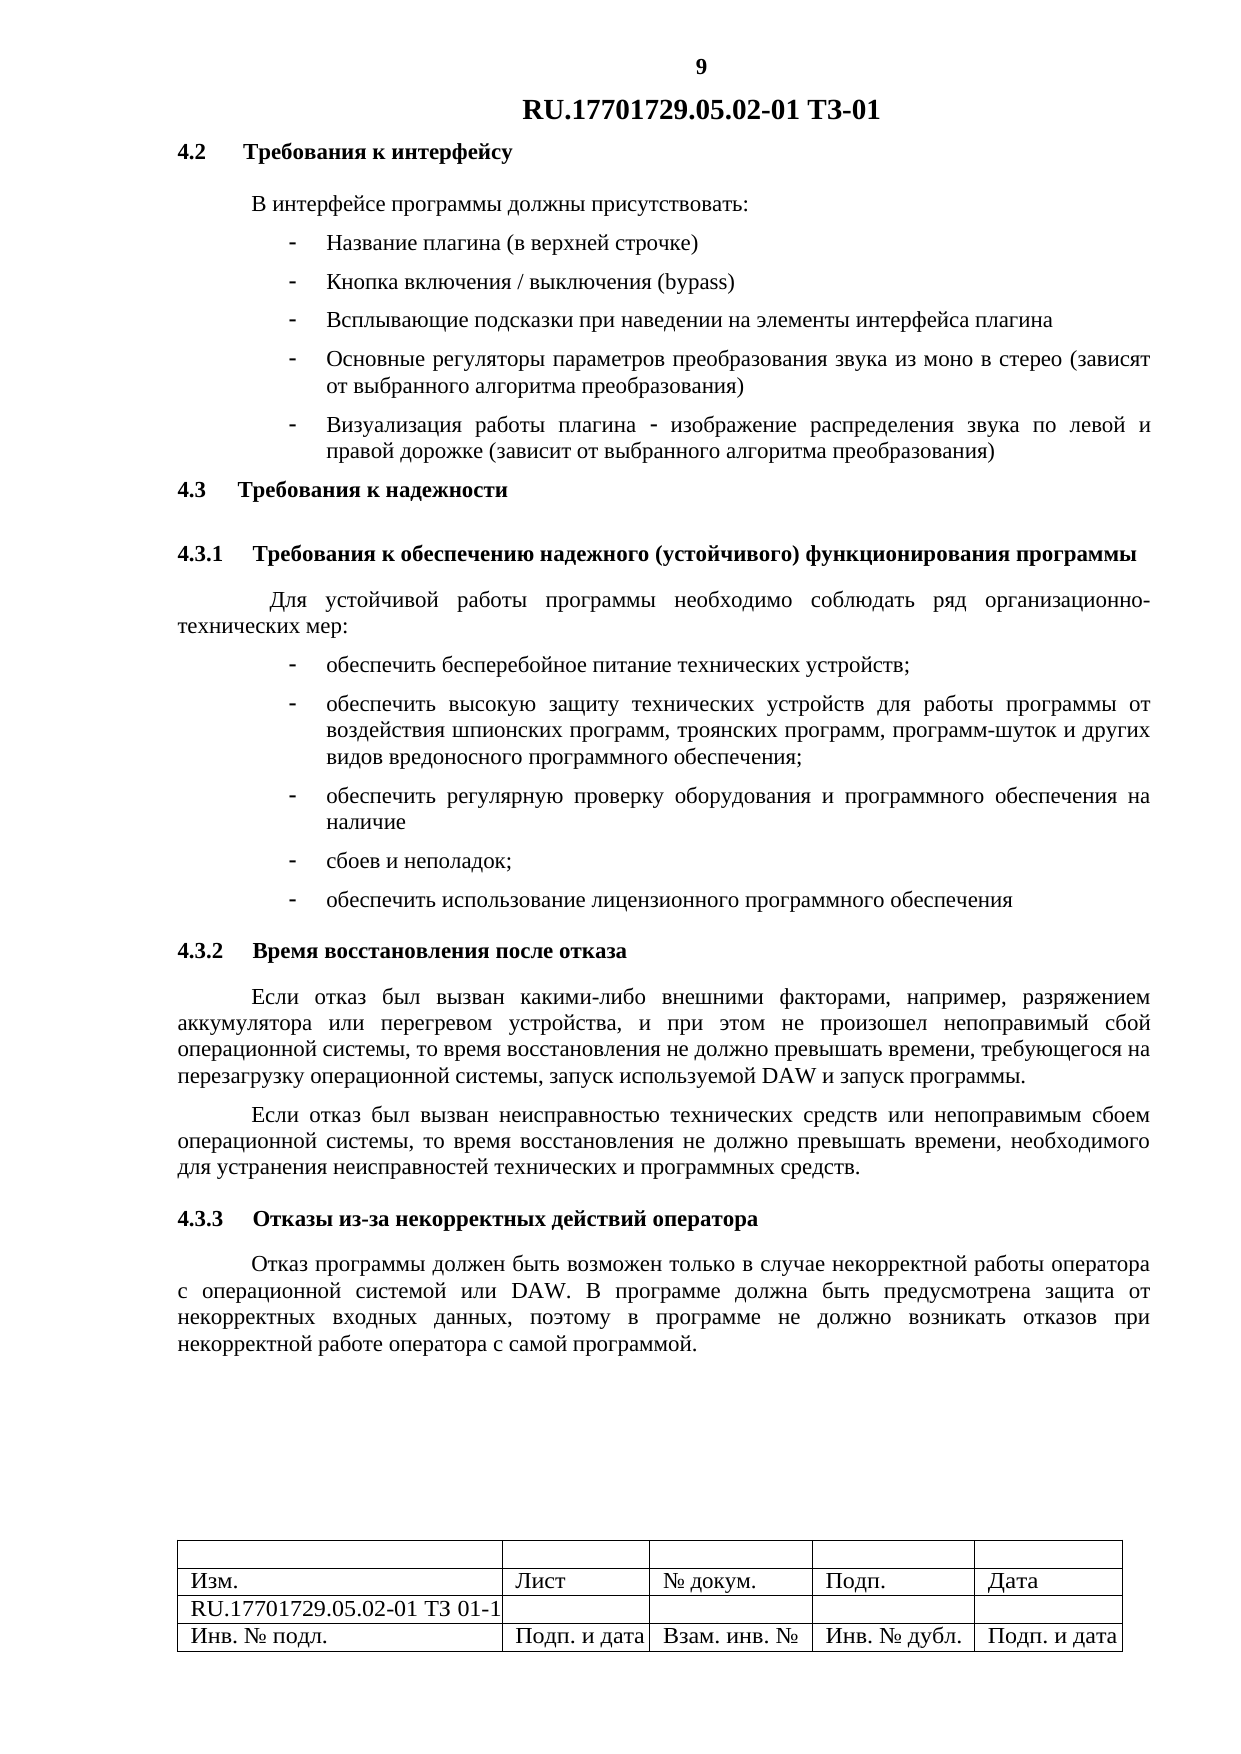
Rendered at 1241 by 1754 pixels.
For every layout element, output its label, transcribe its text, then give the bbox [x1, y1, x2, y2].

list Визуализация работы плагина изображение распределения звука по левой и правой дорожке (зависит от выбранного алгоритма преобразования) [288, 411, 1152, 463]
text Отказ программы должен быть возможен только в случае некорректной работы оператора с операционной системой или DAW. В программе должна быть предусмотрена защита от некорректных входных данных, поэтому в программе не должно возникать отказов при некорректной работе оператора с самой программой. [177, 1251, 1152, 1356]
list обеспечить использование лицензионного программного обеспечения [288, 886, 1152, 912]
subtitle Требования к интерфейсу [177, 138, 1152, 164]
list обеспечить высокую защиту технических устройств для работы программы от воздействия шпионских программ, троянских программ, программ-шуток и других видов вредоносного программного обеспечения; [288, 690, 1152, 769]
text Для устойчивой работы программы необходимо соблюдать ряд организационно-технических мер: [177, 586, 1152, 639]
text Если отказ был вызван неисправностью технических средств или непоправимым сбоем операционной системы, то время восстановления не должно превышать времени, необходимого для устранения неисправностей технических и программных средств. [177, 1101, 1152, 1180]
text В интерфейсе программы должны присутствовать: [177, 190, 1152, 216]
subtitle Требования к надежности [177, 476, 1152, 502]
list сбоев и неполадок; [288, 847, 1152, 873]
list обеспечить регулярную проверку оборудования и программного обеспечения на наличие [288, 782, 1152, 834]
list Кнопка включения / выключения (bypass) [288, 268, 1152, 294]
subtitle Требования к обеспечению надежного (устойчивого) функционирования программы [177, 540, 1152, 567]
text Если отказ был вызван какими-либо внешними факторами, например, разряжением аккумулятора или перегревом устройства, и при этом не произошел непоправимый сбой операционной системы, то время восстановления не должно превышать времени, требующегося на перезагрузку операционной системы, запуск используемой DAW и запуск программы. [177, 983, 1152, 1088]
list Название плагина (в верхней строчке) [288, 229, 1152, 255]
subtitle Отказы из-за некорректных действий оператора [177, 1205, 1152, 1231]
list Основные регуляторы параметров преобразования звука из моно в стерео (зависят от выбранного алгоритма преобразования) [288, 345, 1152, 398]
subtitle Время восстановления после отказа [177, 937, 1152, 963]
list обеспечить бесперебойное питание технических устройств; [288, 651, 1152, 678]
list Всплывающие подсказки при наведении на элементы интерфейса плагина [288, 307, 1152, 333]
